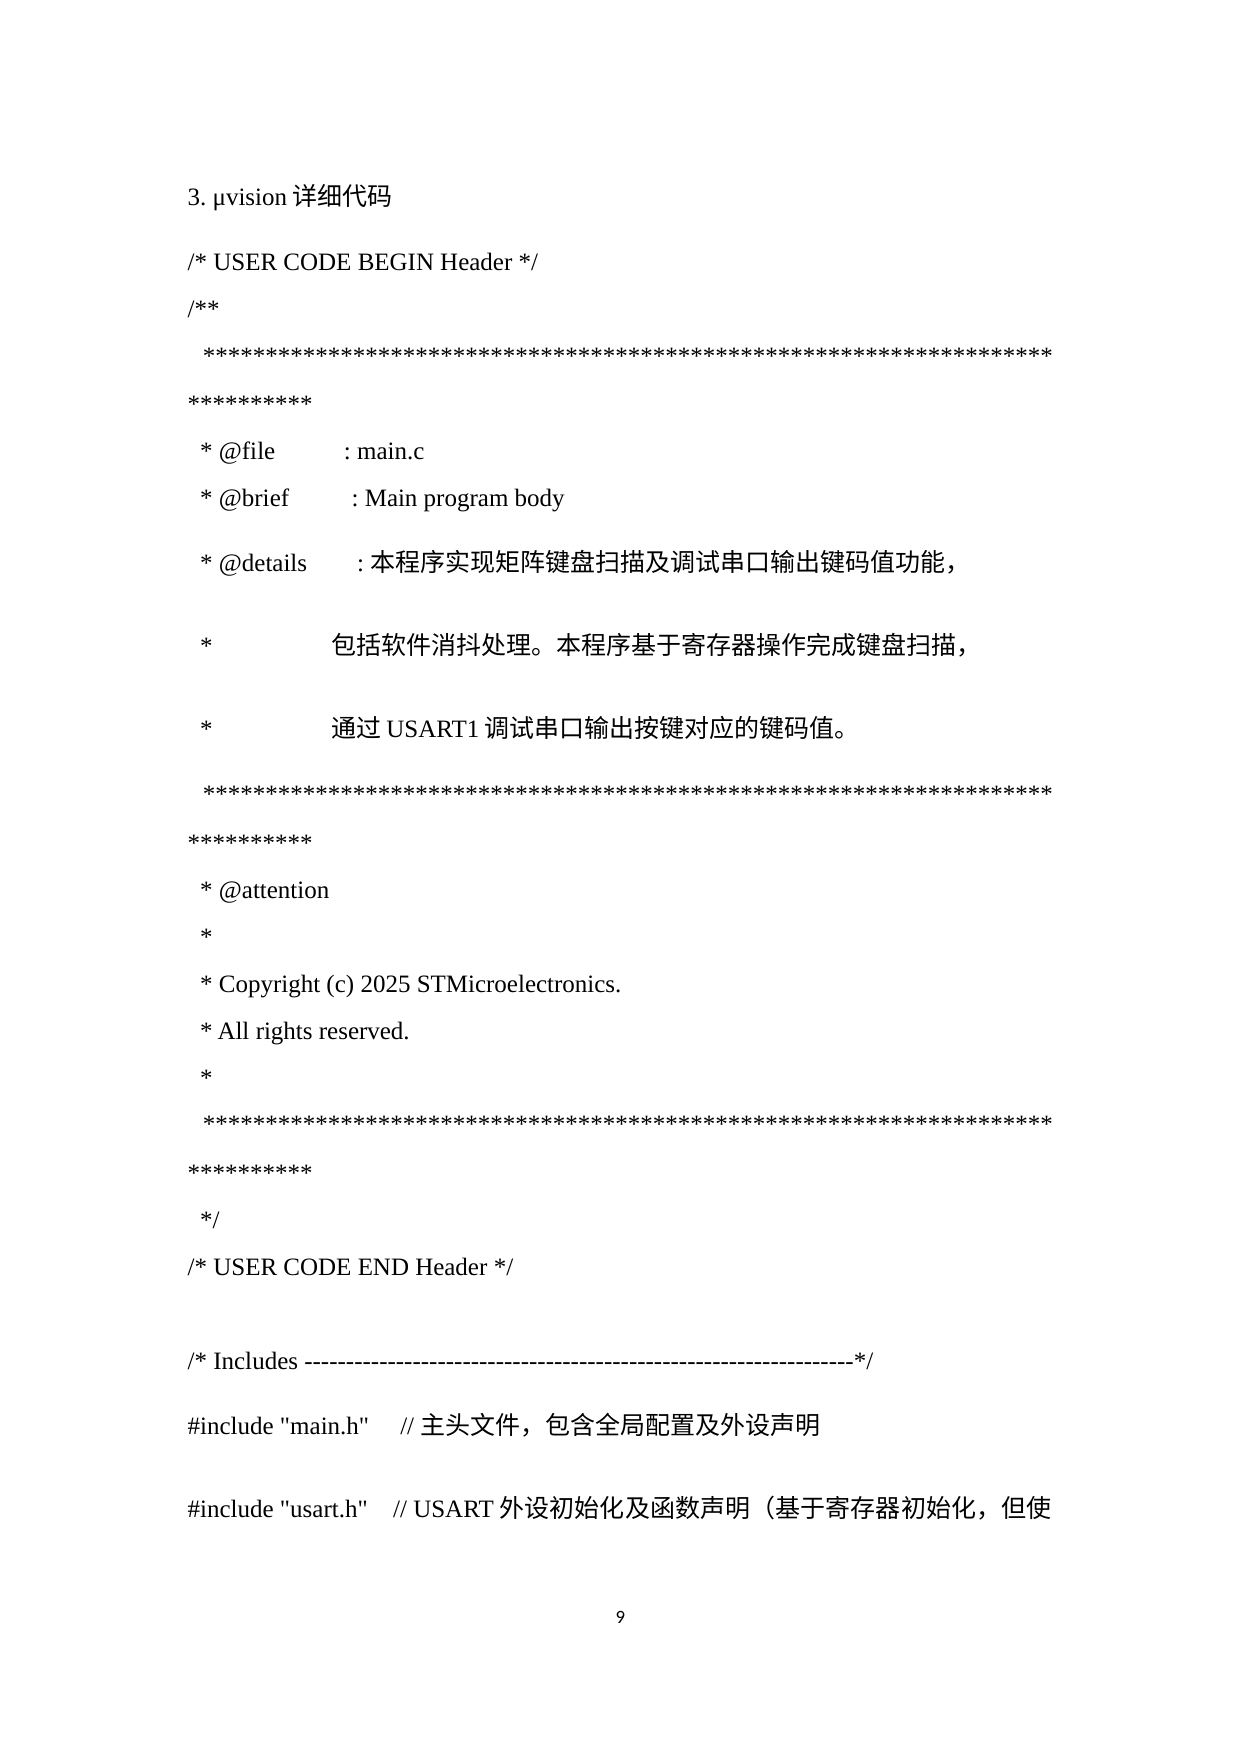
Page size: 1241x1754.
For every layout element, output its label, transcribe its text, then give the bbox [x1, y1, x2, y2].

text 3. μvision详细代码 [187, 162, 1053, 227]
text * @attention [187, 873, 1053, 906]
text * [187, 920, 1053, 953]
text ****************************************************************************** [187, 339, 1053, 420]
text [187, 1474, 1053, 1539]
text * @brief : Main program body [187, 481, 1053, 514]
text */ [187, 1203, 1053, 1236]
text /* Includes ------------------------------------------------------------------*/ [187, 1344, 1053, 1376]
text /* USER CODE END Header */ [187, 1250, 1053, 1283]
text * @details : 本程序实现矩阵键盘扫描及调试串口输出键码值功能， [187, 528, 1053, 593]
text * All rights reserved. [187, 1014, 1053, 1046]
text * @file : main.c [187, 434, 1053, 467]
text * Copyright (c) 2025 STMicroelectronics. [187, 967, 1053, 999]
text ****************************************************************************** [187, 1108, 1053, 1189]
text * [187, 1061, 1053, 1093]
text #include "main.h" // 主头文件，包含全局配置及外设声明 [187, 1391, 1053, 1456]
text /* USER CODE BEGIN Header */ [187, 245, 1053, 278]
text ****************************************************************************** [187, 778, 1053, 859]
text /** [187, 292, 1053, 324]
text * 通过USART1调试串口输出按键对应的键码值。 [187, 694, 1053, 759]
text * 包括软件消抖处理。本程序基于寄存器操作完成键盘扫描， [187, 611, 1053, 676]
